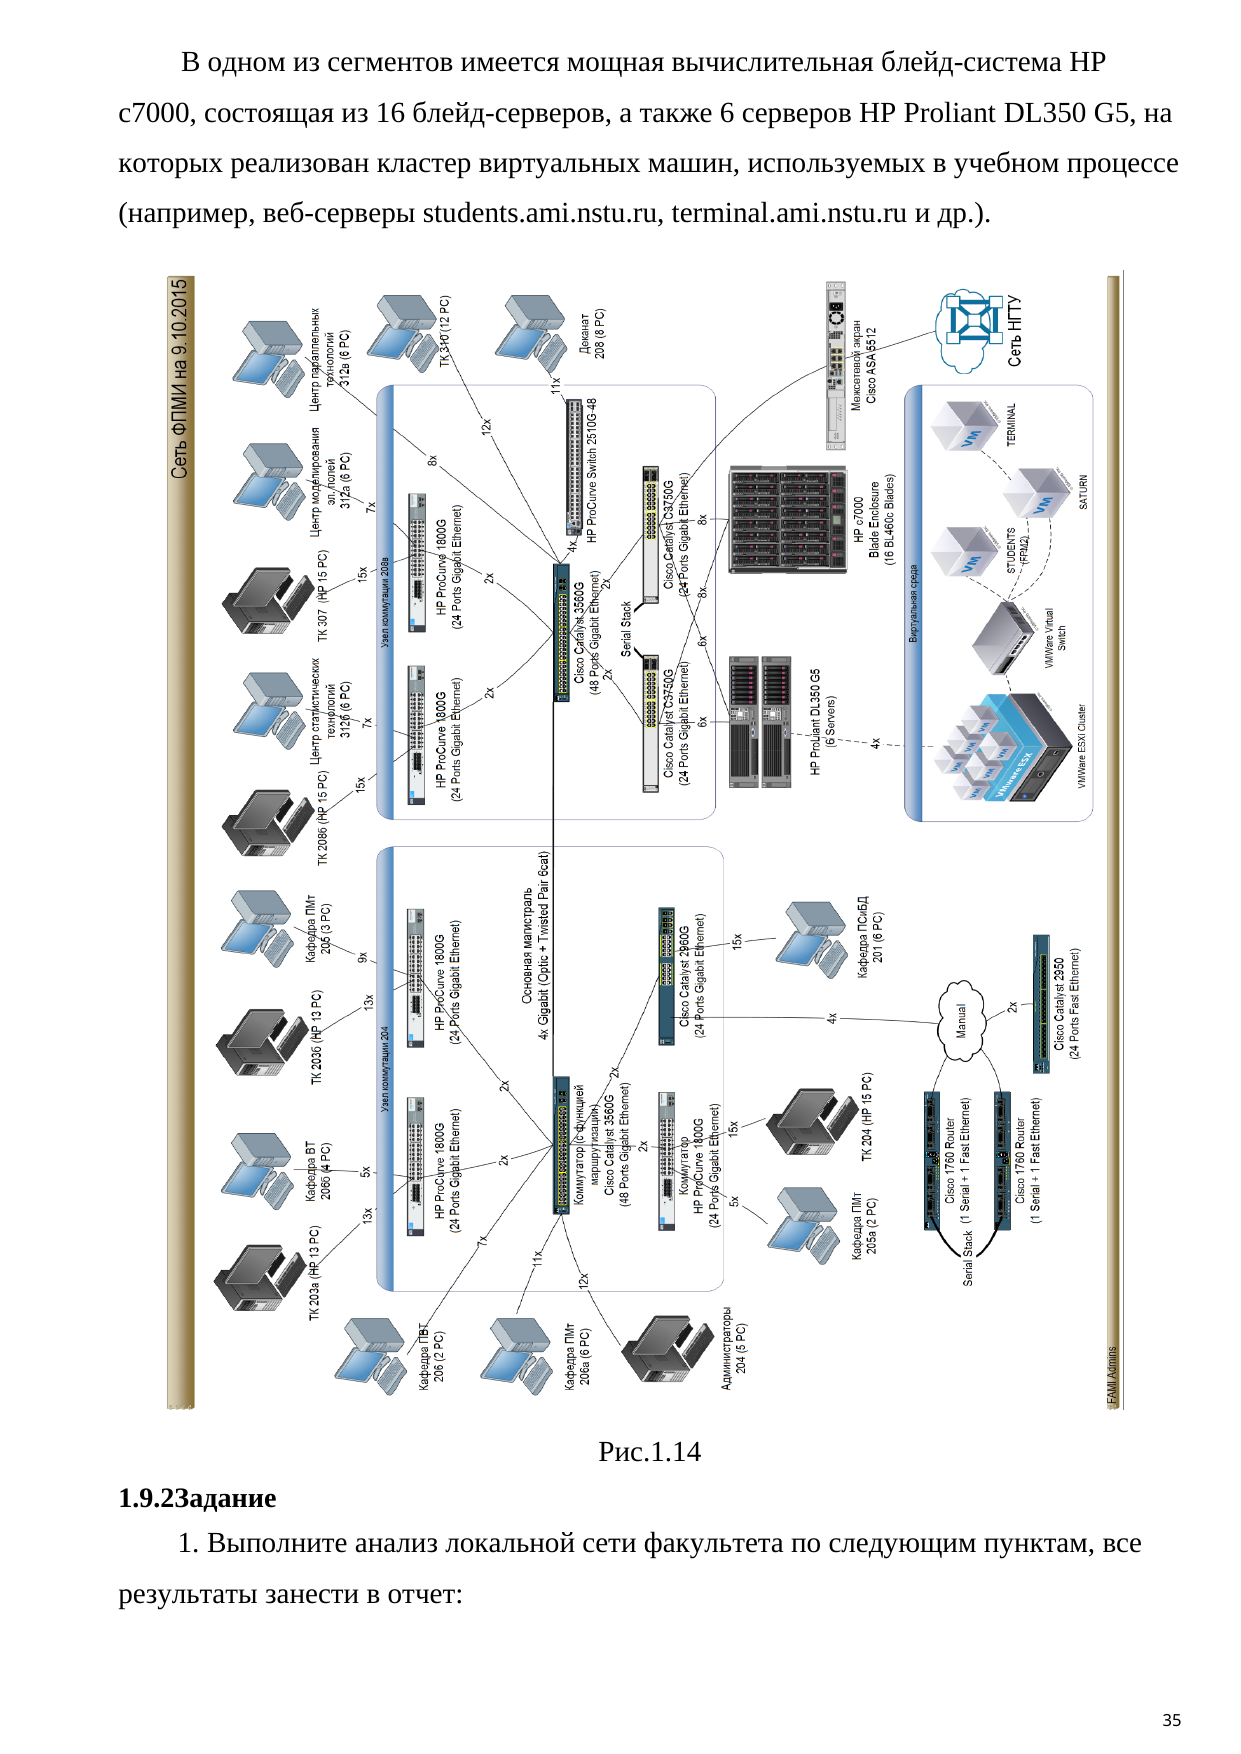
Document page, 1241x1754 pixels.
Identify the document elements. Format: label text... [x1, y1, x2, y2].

subtitle Рис.1.14 [118, 1434, 1181, 1468]
list Выполните анализ локальной сети факультета по следующим пунктам, все результаты занести в отчет: [118, 1526, 1181, 1609]
text В одном из сегментов имеется мощная вычислительная блейд-система HP c7000, состоящая из 16 блейд-серверов, а также 6 серверов HP Proliant DL350 G5, на которых реализован кластер виртуальных машин, используемых в учебном процессе (например, веб-серверы students.ami.nstu.ru, terminal.ami.nstu.ru и др.). [118, 44, 1181, 229]
subtitle 1.9.2Задание [118, 1481, 1181, 1513]
picture [162, 270, 1124, 1410]
